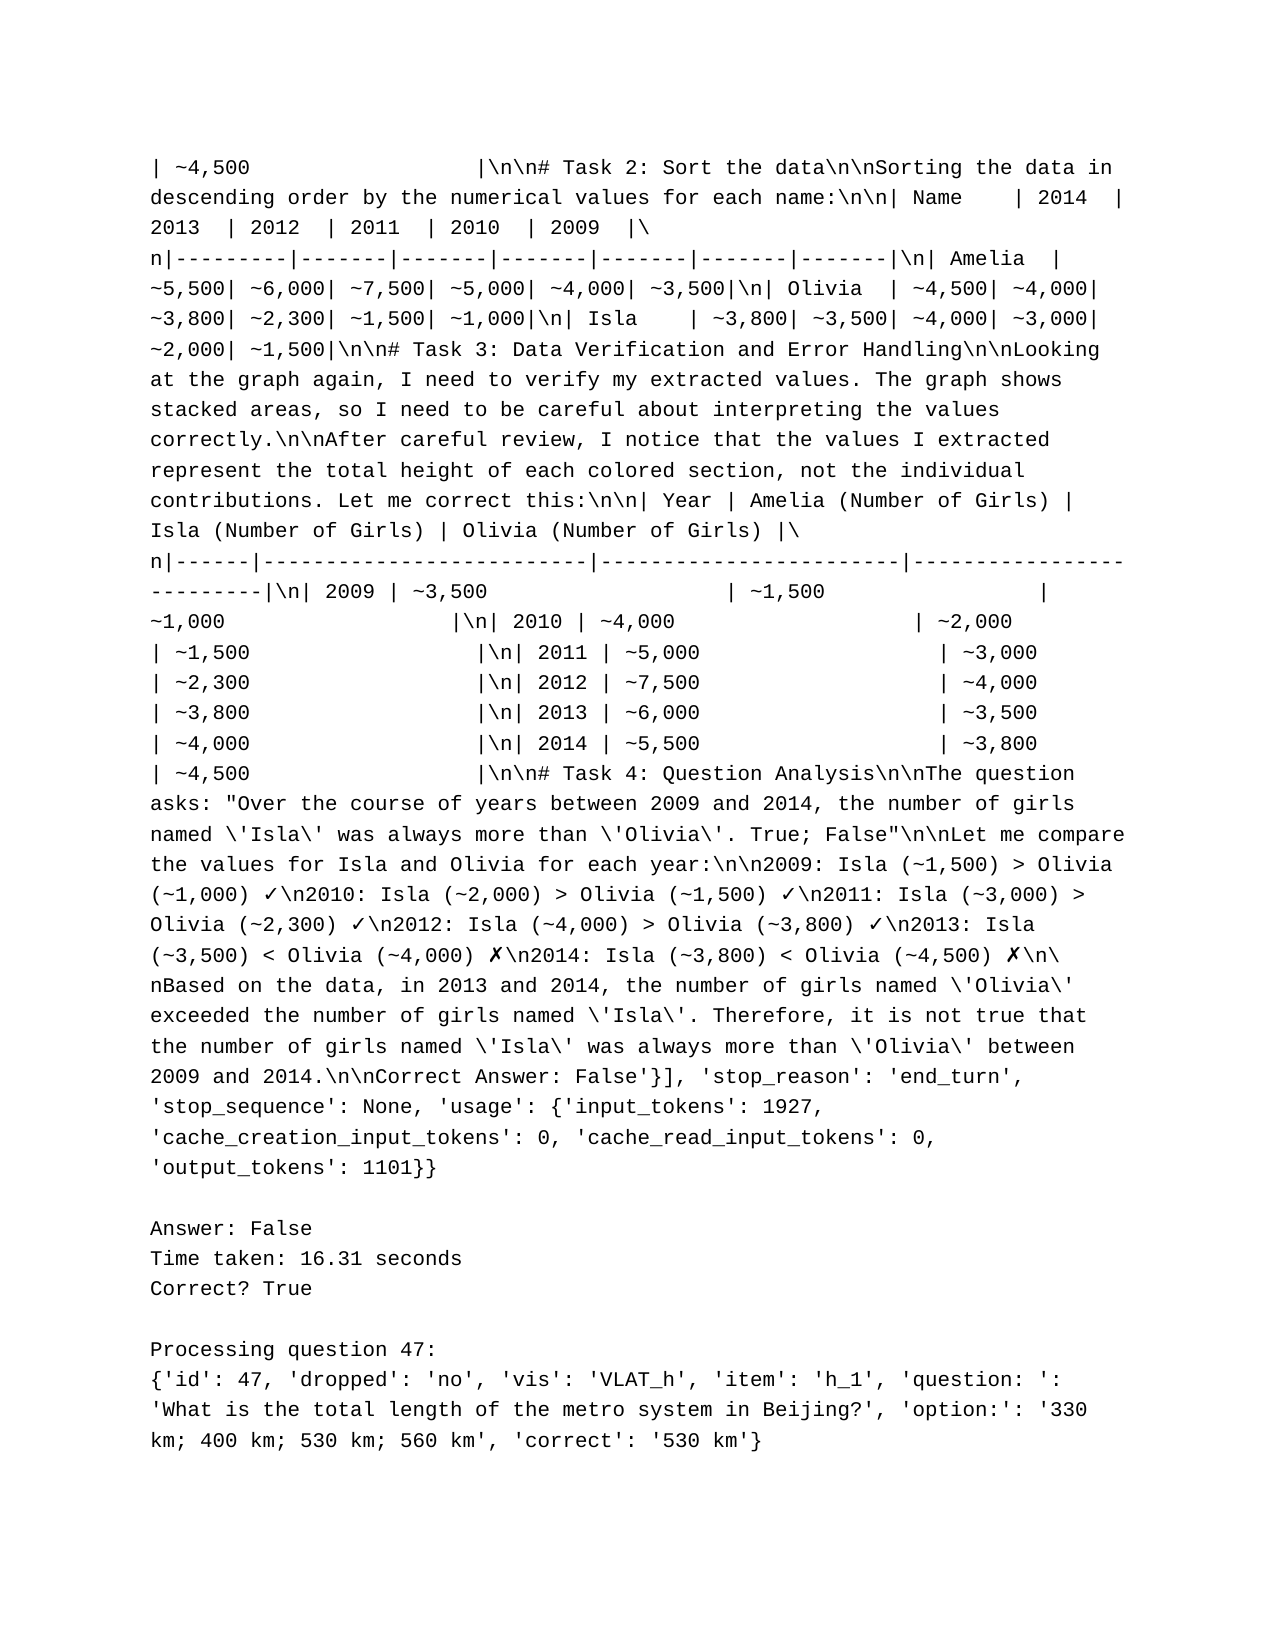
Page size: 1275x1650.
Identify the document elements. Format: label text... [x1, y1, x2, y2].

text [150, 150, 1125, 1181]
text {'id': 47, 'dropped': 'no', 'vis': 'VLAT_h', 'item': 'h_1', 'question: ': 'What is the total length of the metro system in Beijing?', 'option:': '330 km; 400 km; 530 km; 560 km', 'correct': '530 km'} [150, 1362, 1125, 1453]
text Answer: False [150, 1211, 1125, 1241]
text Time taken: 16.31 seconds [150, 1241, 1125, 1272]
text Processing question 47: [150, 1332, 1125, 1362]
text Correct? True [150, 1272, 1125, 1302]
